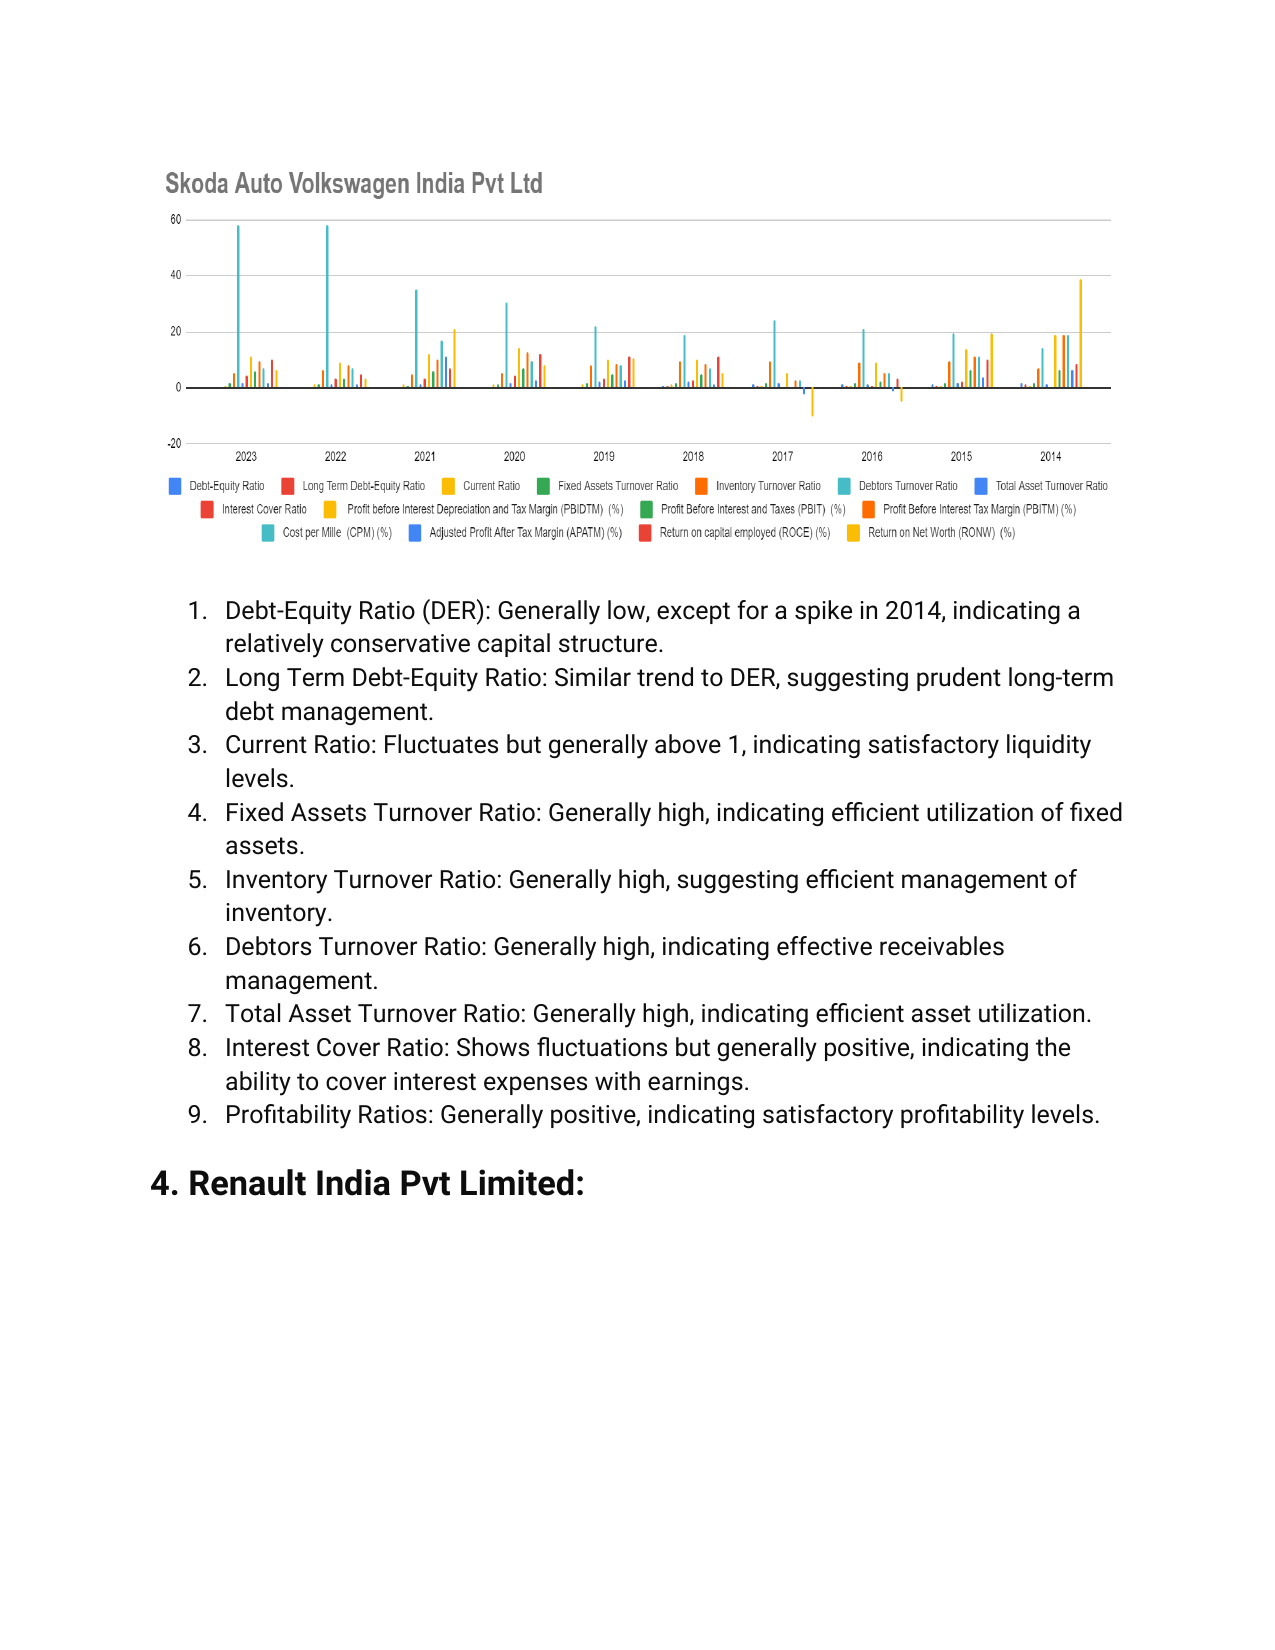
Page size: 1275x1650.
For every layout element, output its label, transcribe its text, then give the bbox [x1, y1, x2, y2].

picture [150, 150, 1125, 562]
list Inventory Turnover Ratio: Generally high, suggesting efficient management of inventory. [187, 865, 1125, 928]
list Long Term Debt-Equity Ratio: Similar trend to DER, suggesting prudent long-term debt management. [187, 663, 1125, 726]
list Profitability Ratios: Generally positive, indicating satisfactory profitability levels. [187, 1101, 1125, 1130]
list Debt-Equity Ratio (DER): Generally low, except for a spike in 2014, indicating a relatively conservative capital structure. [187, 596, 1125, 659]
list Total Asset Turnover Ratio: Generally high, indicating efficient asset utilization. [187, 999, 1125, 1029]
list Current Ratio: Fluctuates but generally above 1, indicating satisfactory liquidity levels. [187, 730, 1125, 793]
list Interest Cover Ratio: Shows fluctuations but generally positive, indicating the ability to cover interest expenses with earnings. [187, 1033, 1125, 1096]
list Fixed Assets Turnover Ratio: Generally high, indicating efficient utilization of fixed assets. [187, 798, 1125, 861]
list Debtors Turnover Ratio: Generally high, indicating effective receivables management. [187, 932, 1125, 995]
subtitle 4. Renault India Pvt Limited: [150, 1163, 1125, 1204]
